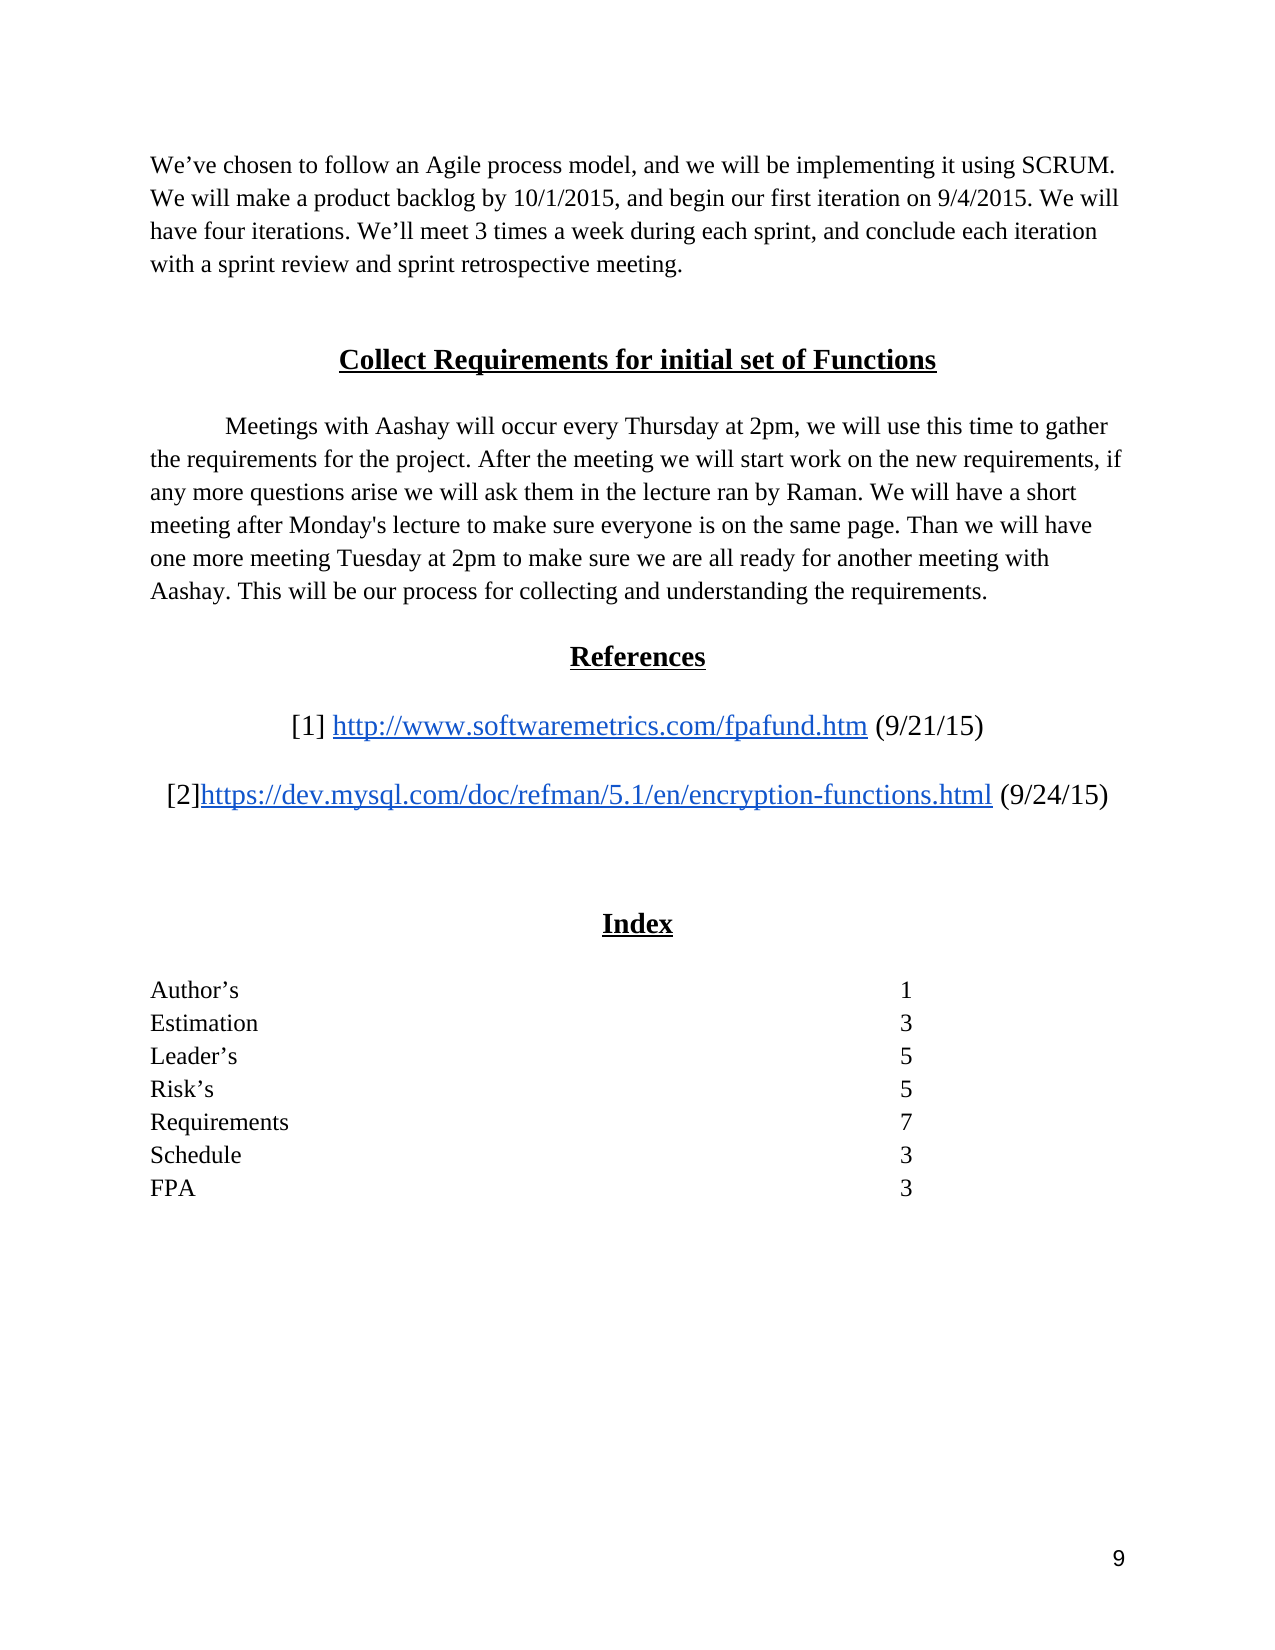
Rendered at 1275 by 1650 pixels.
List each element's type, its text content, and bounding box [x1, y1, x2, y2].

text FPA 3 [150, 1173, 1125, 1202]
text Author’s 1 [150, 975, 1125, 1004]
text Requirements 7 [150, 1107, 1125, 1136]
text Leader’s 5 [150, 1041, 1125, 1070]
text Index [150, 906, 1125, 940]
text Risk’s 5 [150, 1074, 1125, 1103]
text [1] http://www.softwaremetrics.com/fpafund.htm (9/21/15) [150, 708, 1125, 742]
text Schedule 3 [150, 1140, 1125, 1169]
text Estimation 3 [150, 1008, 1125, 1037]
text [2]https://dev.mysql.com/doc/refman/5.1/en/encryption-functions.html (9/24/15) [150, 777, 1125, 811]
text Collect Requirements for initial set of Functions [150, 342, 1125, 376]
text References [150, 639, 1125, 673]
text We’ve chosen to follow an Agile process model, and we will be implementing it using SCRUM. We will make a product backlog by 10/1/2015, and begin our first iteration on 9/4/2015. We will have four iterations. We’ll meet 3 times a week during each sprint, and conclude each iteration with a sprint review and sprint retrospective meeting. [150, 150, 1125, 278]
text Meetings with Aashay will occur every Thursday at 2pm, we will use this time to gather the requirements for the project. After the meeting we will start work on the new requirements, if any more questions arise we will ask them in the lecture ran by Raman. We will have a short meeting after Monday's lecture to make sure everyone is on the same page. Than we will have one more meeting Tuesday at 2pm to make sure we are all ready for another meeting with Aashay. This will be our process for collecting and understanding the requirements. [150, 411, 1125, 605]
